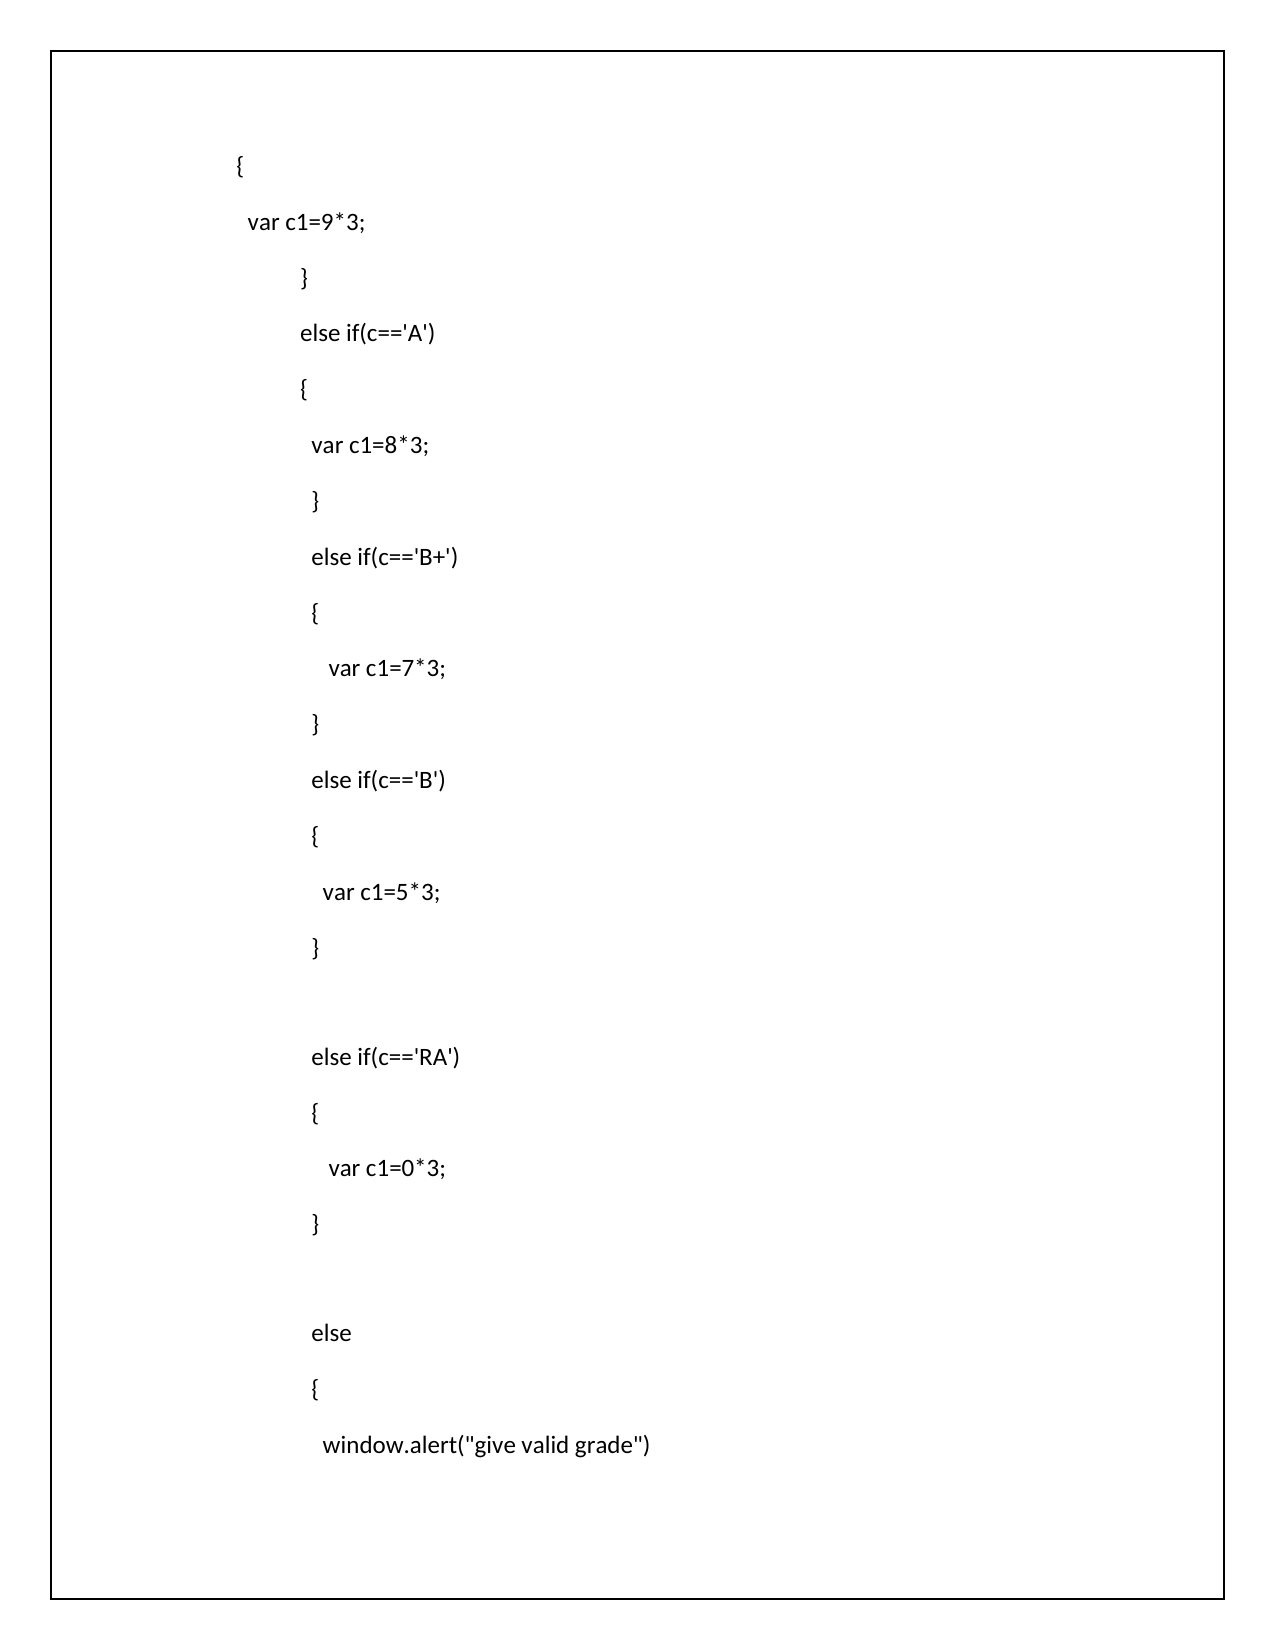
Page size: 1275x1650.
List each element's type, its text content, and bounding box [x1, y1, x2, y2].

text var c1=8*3; [150, 429, 1125, 460]
text window.alert("give valid grade") [150, 1429, 1125, 1460]
text { [150, 1097, 1125, 1127]
text } [150, 1208, 1125, 1239]
text { [150, 373, 1125, 404]
text var c1=0*3; [150, 1152, 1125, 1183]
text { [150, 597, 1125, 627]
text else if(c=='RA') [150, 1041, 1125, 1071]
text { [150, 820, 1125, 851]
text } [150, 708, 1125, 739]
text } [150, 262, 1125, 292]
text } [150, 932, 1125, 962]
text { [150, 150, 1125, 181]
text else if(c=='B') [150, 764, 1125, 795]
text else if(c=='B+') [150, 541, 1125, 571]
text var c1=5*3; [150, 876, 1125, 906]
text else [150, 1317, 1125, 1348]
text var c1=9*3; [150, 206, 1125, 236]
text else if(c=='A') [150, 317, 1125, 348]
text { [150, 1373, 1125, 1404]
text } [150, 485, 1125, 516]
text var c1=7*3; [150, 652, 1125, 683]
